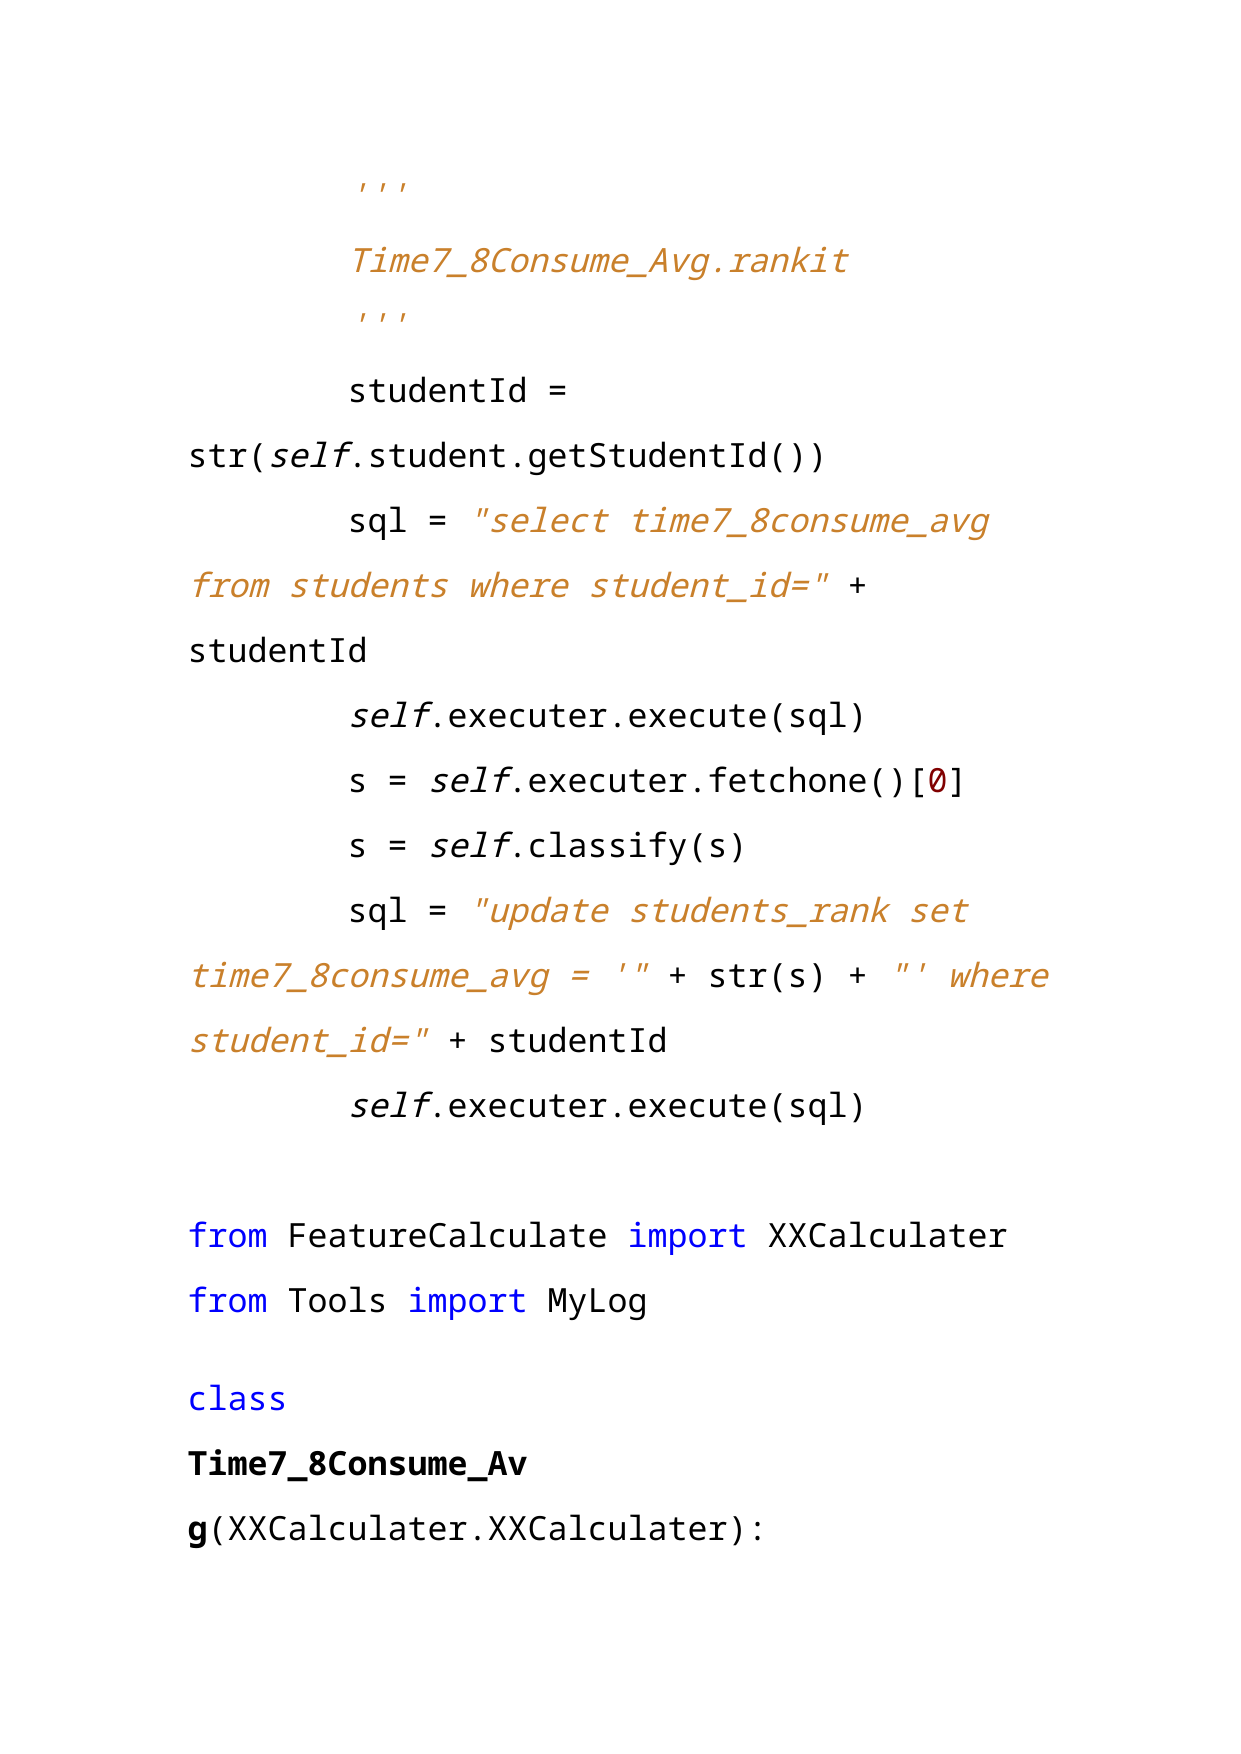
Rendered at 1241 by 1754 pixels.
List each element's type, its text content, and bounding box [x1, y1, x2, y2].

text self.executer.execute(sql) [187, 1072, 1053, 1137]
text studentId = str(self.student.getStudentId()) [187, 357, 1053, 487]
text self.executer.execute(sql) [187, 682, 1053, 747]
text s = self.classify(s) [187, 812, 1053, 877]
text sql = "select time7_8consume_avg from students where student_id=" + studentId [187, 487, 1053, 682]
text Time7_8Consume_Avg.rankit [187, 227, 1053, 292]
text sql = "update students_rank set time7_8consume_avg = '" + str(s) + "' where student_id=" + studentId [187, 877, 1053, 1072]
text ''' [187, 292, 1053, 357]
text ''' [187, 162, 1053, 227]
text from FeatureCalculate import XXCalculater [187, 1202, 1053, 1267]
text class Time7_8Consume_Avg(XXCalculater.XXCalculater): [187, 1364, 1053, 1559]
text s = self.executer.fetchone()[0] [187, 747, 1053, 812]
text from Tools import MyLog [187, 1267, 1053, 1332]
